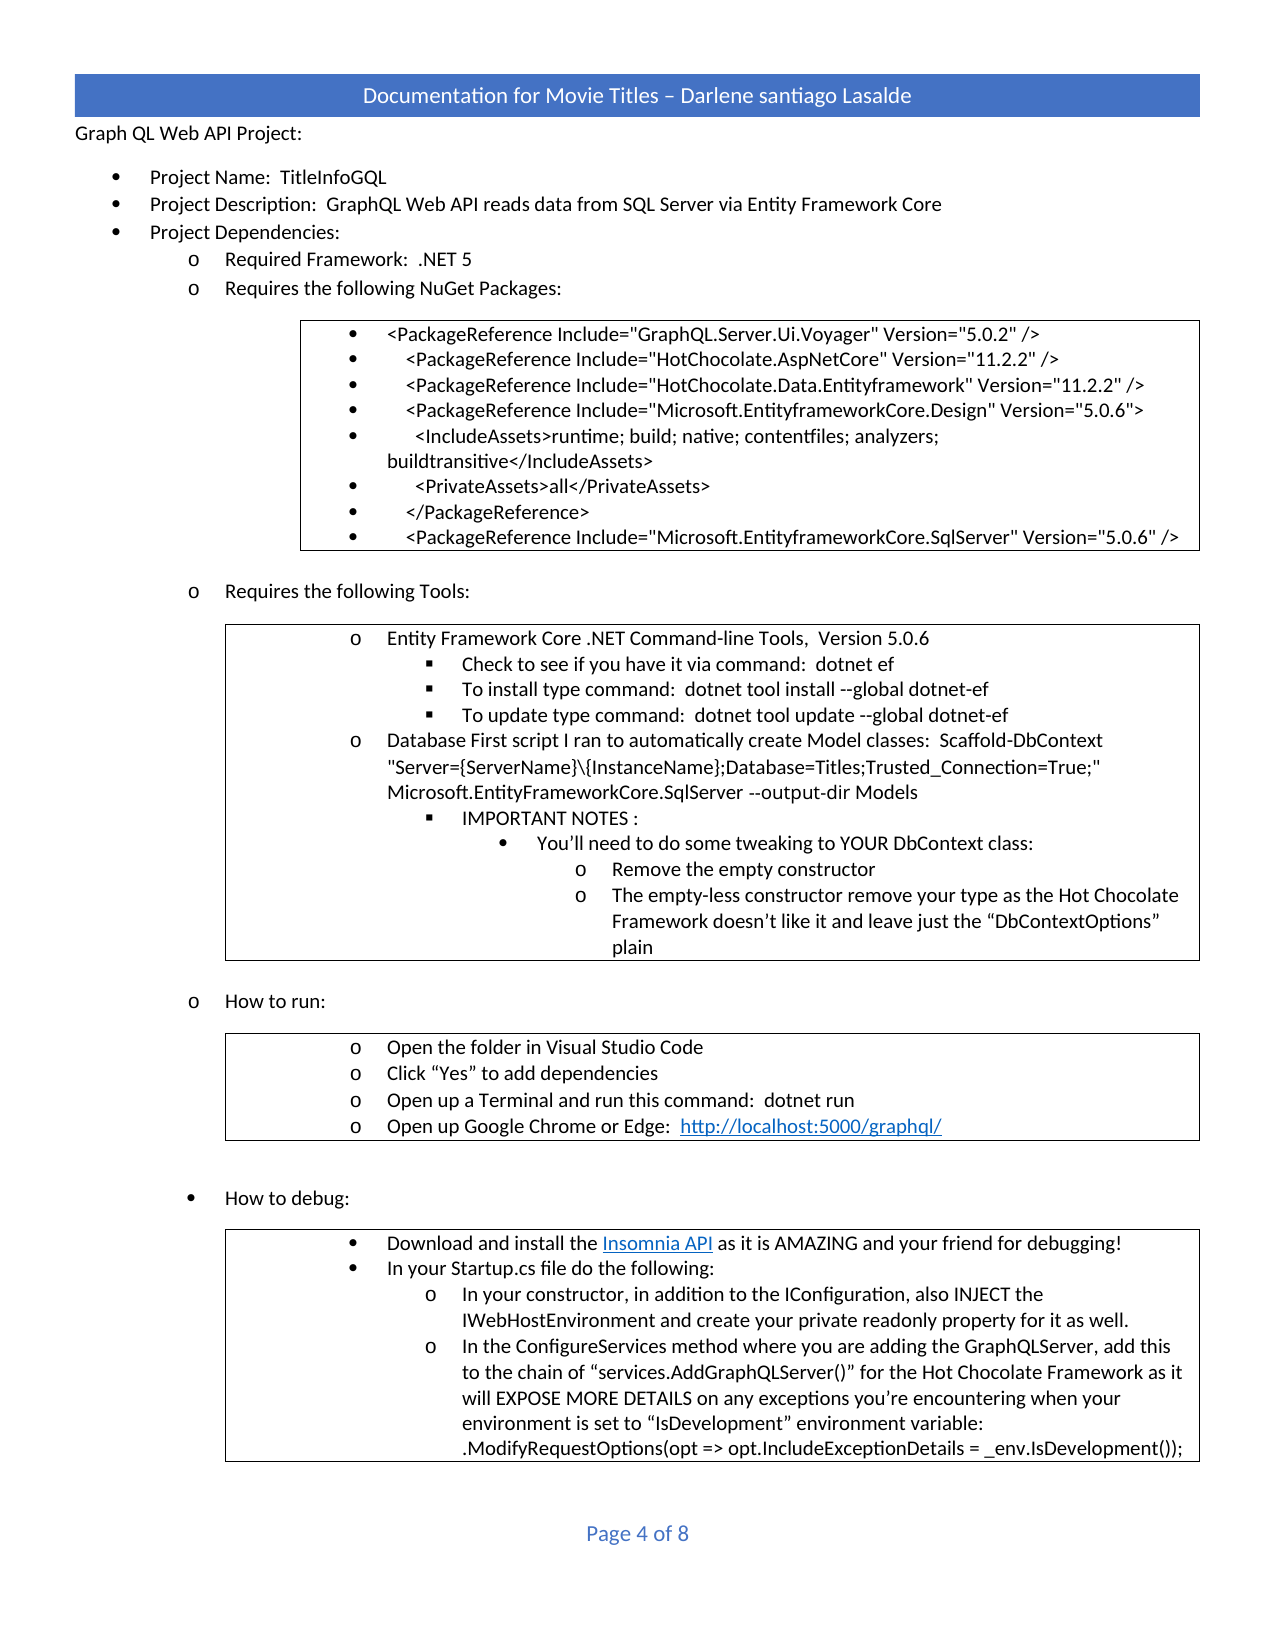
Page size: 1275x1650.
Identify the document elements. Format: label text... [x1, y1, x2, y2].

table_header Download and install the Insomnia API as it is AMAZING and your friend for debugging! In your Startup.cs file do the following: In your constructor, in addition to the IConfiguration, also INJECT the IWebHostEnvironment and create your private readonly property for it as well. In the ConfigureServices method where you are adding the GraphQLServer, add this to the chain of “services.AddGraphQLServer()” for the Hot Chocolate Framework as it will EXPOSE MORE DETAILS on any exceptions you’re encountering when your environment is set to “IsDevelopment” environment variable: .ModifyRequestOptions(opt => opt.IncludeExceptionDetails = _env.IsDevelopment()); [226, 1230, 1199, 1461]
table_header <PackageReference Include="GraphQL.Server.Ui.Voyager" Version="5.0.2" /> <PackageReference Include="HotChocolate.AspNetCore" Version="11.2.2" /> <PackageReference Include="HotChocolate.Data.Entityframework" Version="11.2.2" /> <PackageReference Include="Microsoft.EntityframeworkCore.Design" Version="5.0.6"> <IncludeAssets>runtime; build; native; contentfiles; analyzers; buildtransitive</IncludeAssets> <PrivateAssets>all</PrivateAssets> </PackageReference> <PackageReference Include="Microsoft.EntityframeworkCore.SqlServer" Version="5.0.6" /> [301, 321, 1199, 550]
table_header Open the folder in Visual Studio Code Click “Yes” to add dependencies Open up a Terminal and run this command: dotnet run Open up Google Chrome or Edge: http://localhost:5000/graphql/ [226, 1034, 1199, 1140]
list Project Name: TitleInfoGQL [112, 164, 1200, 190]
list Requires the following NuGet Packages: [187, 275, 1200, 301]
list How to debug: [187, 1185, 1200, 1211]
list Project Dependencies: [112, 219, 1200, 244]
list Project Description: GraphQL Web API reads data from SQL Server via Entity Framework Core [112, 192, 1200, 217]
list Required Framework: .NET 5 [187, 246, 1200, 273]
list Requires the following Tools: [187, 578, 1200, 605]
text Graph QL Web API Project: [75, 117, 1200, 146]
table_header Entity Framework Core .NET Command-line Tools, Version 5.0.6 Check to see if you have it via command: dotnet ef To install type command: dotnet tool install --global dotnet-ef To update type command: dotnet tool update --global dotnet-ef Database First script I ran to automatically create Model classes: Scaffold-DbContext "Server={ServerName}\{InstanceName};Database=Titles;Trusted_Connection=True;" Microsoft.EntityFrameworkCore.SqlServer --output-dir Models IMPORTANT NOTES : You’ll need to do some tweaking to YOUR DbContext class: Remove the empty constructor The empty-less constructor remove your type as the Hot Chocolate Framework doesn’t like it and leave just the “DbContextOptions” plain [226, 625, 1199, 959]
list How to run: [187, 988, 1200, 1014]
